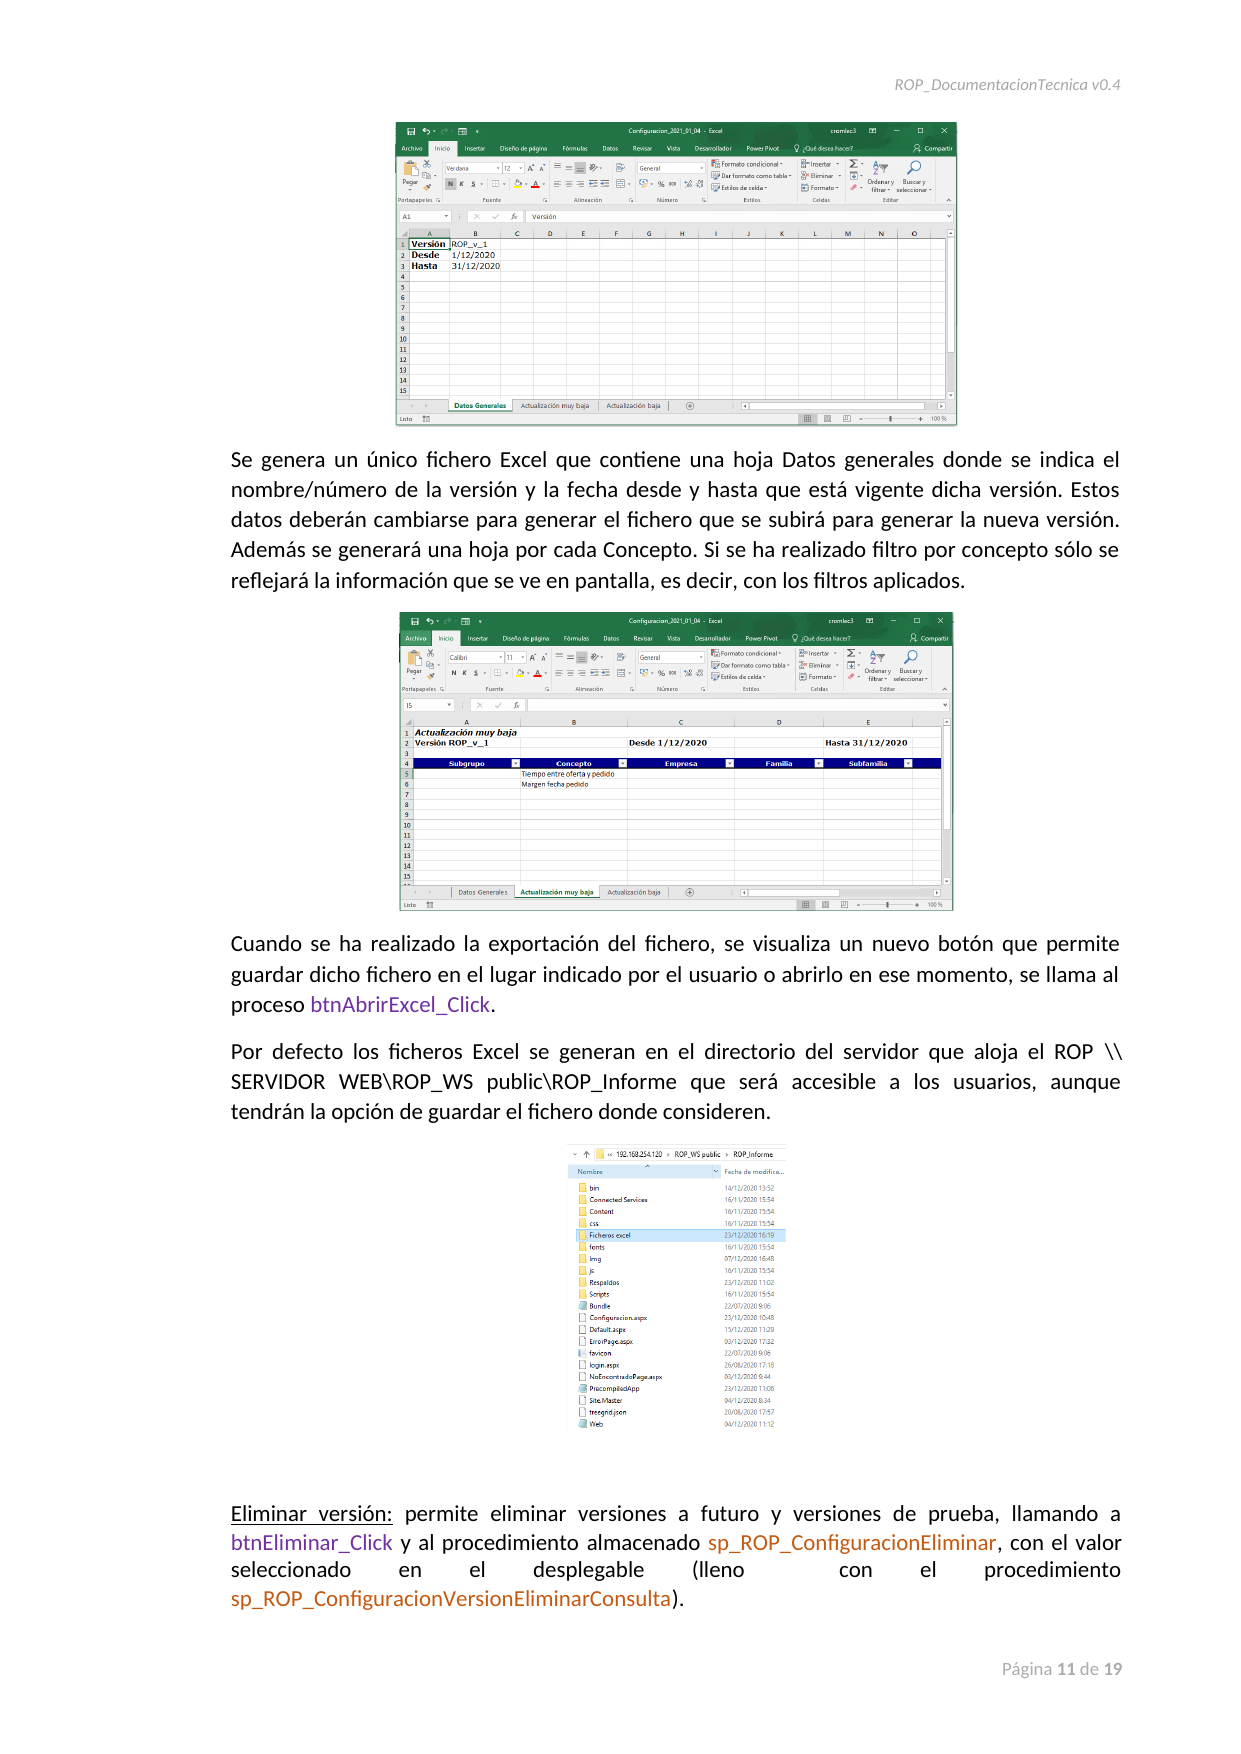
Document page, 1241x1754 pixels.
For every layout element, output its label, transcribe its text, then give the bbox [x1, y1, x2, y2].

picture [567, 1144, 786, 1434]
picture [399, 612, 954, 911]
text Se genera un único fichero Excel que contiene una hoja Datos generales donde se indica el nombre/número de la versión y la fecha desde y hasta que está vigente dicha versión. Estos datos deberán cambiarse para generar el fichero que se subirá para generar la nueva versión. Además se generará una hoja por cada Concepto. Si se ha realizado filtro por concepto sólo se reflejará la información que se ve en pantalla, es decir, con los filtros aplicados. [231, 445, 1122, 594]
text Eliminar versión: permite eliminar versiones a futuro y versiones de prueba, llamando a btnEliminar_Click y al procedimiento almacenado sp_ROP_ConfiguracionEliminar, con el valor seleccionado en el desplegable (lleno con el procedimiento sp_ROP_ConfiguracionVersionEliminarConsulta). [231, 1499, 1122, 1612]
text Por defecto los ficheros Excel se generan en el directorio del servidor que aloja el ROP \\SERVIDOR WEB\ROP_WS public\ROP_Informe que será accesible a los usuarios, aunque tendrán la opción de guardar el fichero donde consideren. [231, 1037, 1122, 1125]
picture [395, 122, 958, 427]
text Cuando se ha realizado la exportación del fichero, se visualiza un nuevo botón que permite guardar dicho fichero en el lugar indicado por el usuario o abrirlo en ese momento, se llama al proceso btnAbrirExcel_Click. [231, 929, 1122, 1018]
